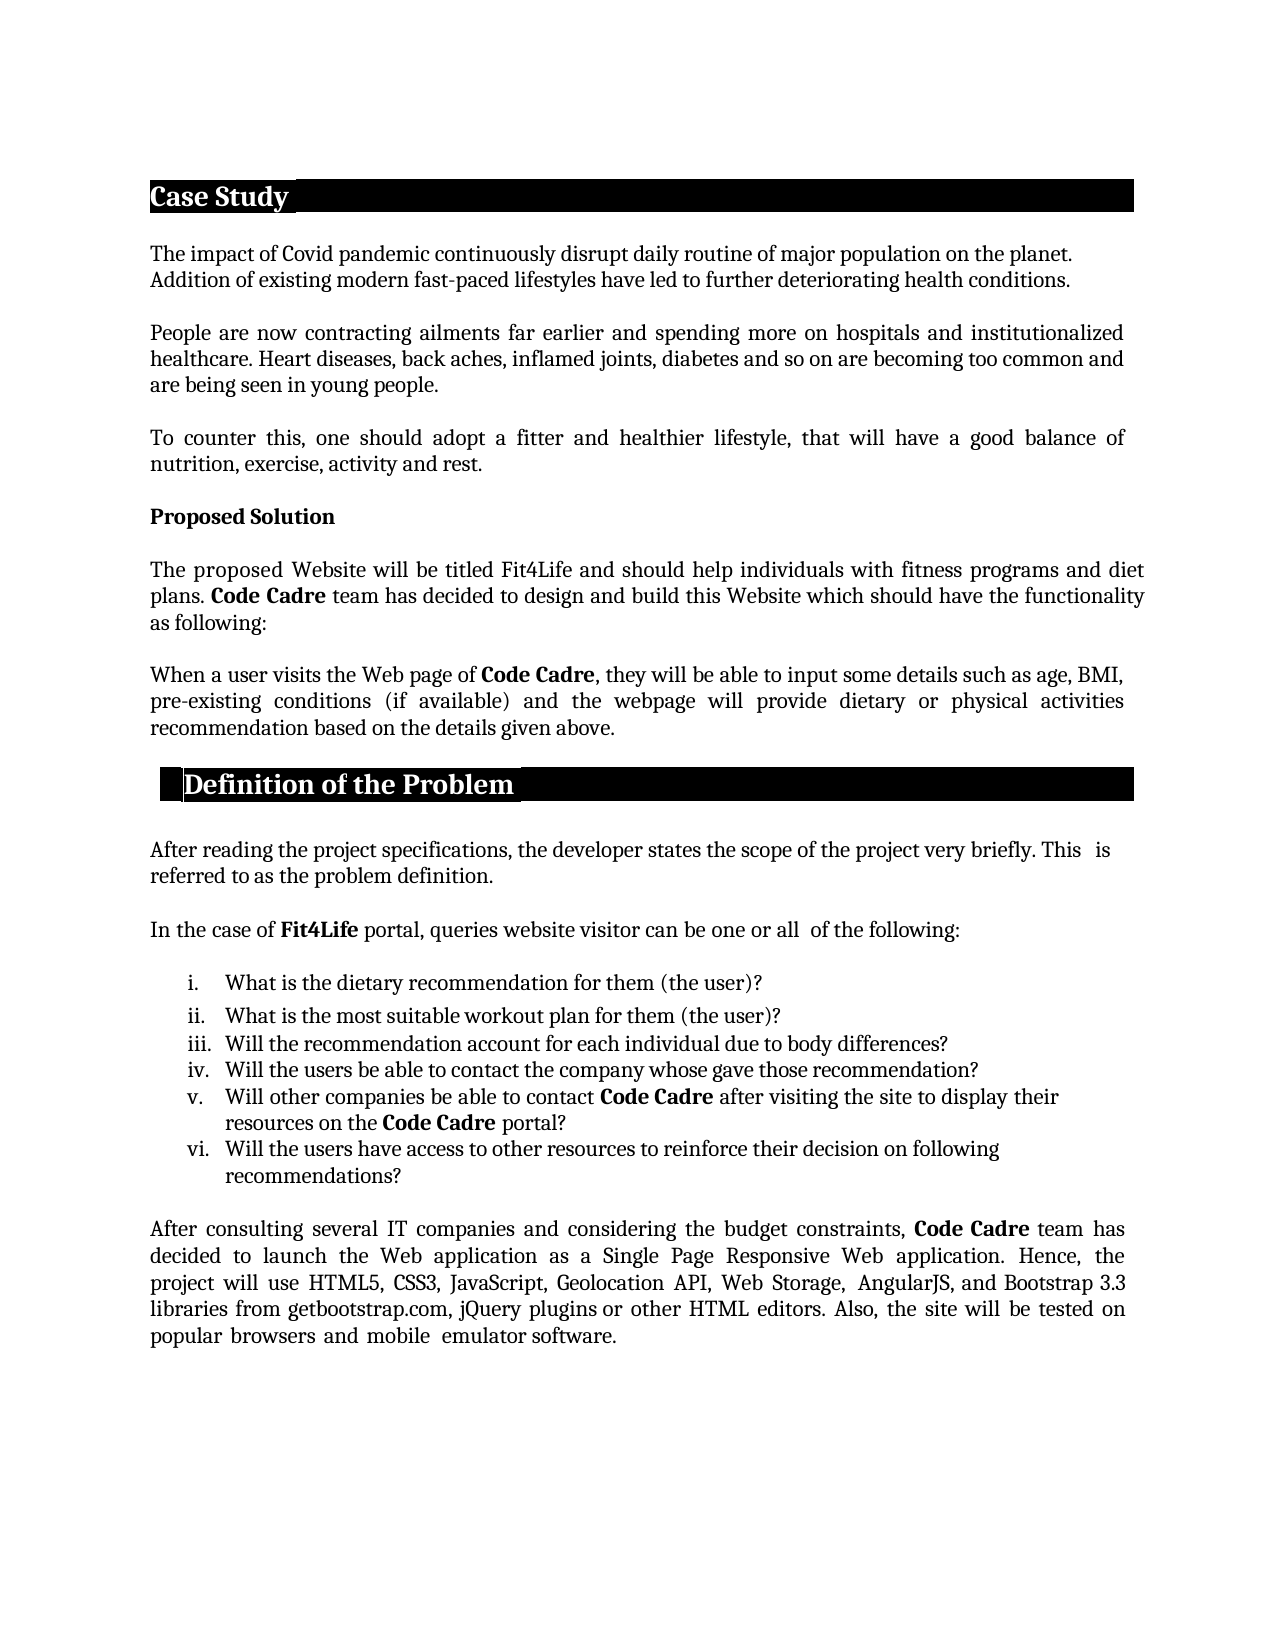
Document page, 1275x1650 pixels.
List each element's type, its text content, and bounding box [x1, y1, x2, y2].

text Addition of existing modern fast-paced lifestyles have led to further deteriorating health conditions. [150, 267, 1125, 293]
subtitle Case Study [296, 180, 1146, 213]
subtitle Definition of the Problem [521, 767, 1146, 802]
list Will the users have access to other resources to reinforce their decision on following recommendations? [187, 1136, 1121, 1189]
text People are now contracting ailments far earlier and spending more on hospitals and institutionalized healthcare. Heart diseases, back aches, inflamed joints, diabetes and so on are becoming too common and are being seen in young people. [150, 319, 1125, 398]
subtitle Proposed Solution [150, 504, 1146, 530]
text The proposed Website will be titled Fit4Life and should help individuals with fitness programs and diet plans. Code Cadre team has decided to design and build this Website which should have the functionality as following: [150, 557, 1146, 636]
list What is the dietary recommendation for them (the user)? [187, 970, 1146, 996]
text When a user visits the Web page of Code Cadre, they will be able to input some details such as age, BMI, pre-existing conditions (if available) and the webpage will provide dietary or physical activities recommendation based on the details given above. [150, 662, 1125, 741]
text After consulting several IT companies and considering the budget constraints, Code Cadre team has decided to launch the Web application as a Single Page Responsive Web application. Hence, the project will use HTML5, CSS3, JavaScript, Geolocation API, Web Storage, AngularJS, and Bootstrap 3.3 libraries from getbootstrap.com, jQuery plugins or other HTML editors. Also, the site will be tested on popular browsers and mobile emulator software. [150, 1215, 1126, 1349]
text After reading the project specifications, the developer states the scope of the project very briefly. This is referred to as the problem definition. [150, 836, 1121, 889]
text The impact of Covid pandemic continuously disrupt daily routine of major population on the planet. [150, 240, 1125, 267]
list Will the recommendation account for each individual due to body differences? [187, 1030, 1146, 1057]
list Will the users be able to contact the company whose gave those recommendation? [187, 1057, 1146, 1083]
text To counter this, one should adopt a fitter and healthier lifestyle, that will have a good balance of nutrition, exercise, activity and rest. [150, 425, 1125, 477]
list What is the most suitable workout plan for them (the user)? [187, 1003, 1146, 1030]
text In the case of Fit4Life portal, queries website visitor can be one or all of the following: [150, 916, 1121, 943]
list Will other companies be able to contact Code Cadre after visiting the site to display their resources on the Code Cadre portal? [187, 1083, 1121, 1136]
